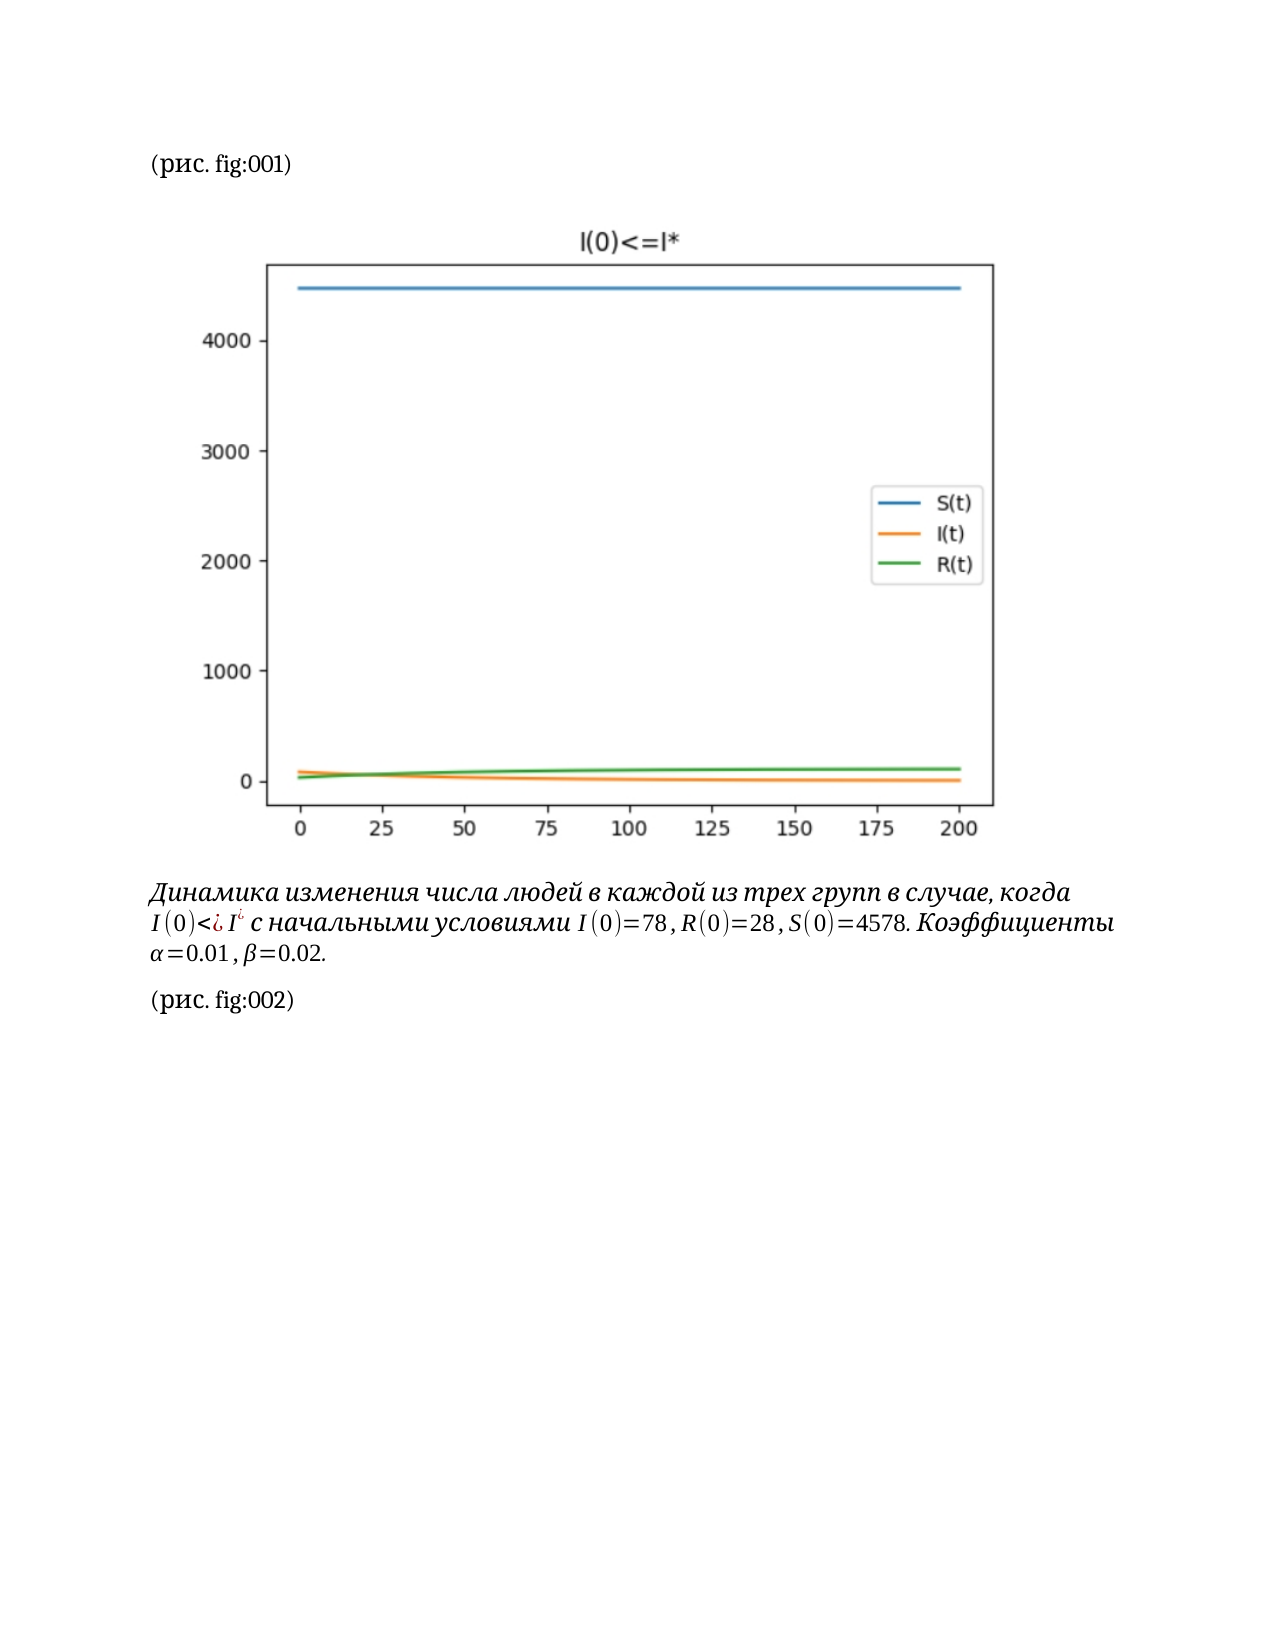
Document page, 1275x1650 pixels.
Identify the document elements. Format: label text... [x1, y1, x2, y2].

text (рис. fig:002) [150, 986, 1125, 1015]
picture [168, 197, 1044, 859]
text (рис. fig:001) [150, 150, 1125, 179]
text Динамика изменения числа людей в каждой из трех групп в случае, когда с начальными условиями . Коэффициенты . [150, 879, 1125, 967]
